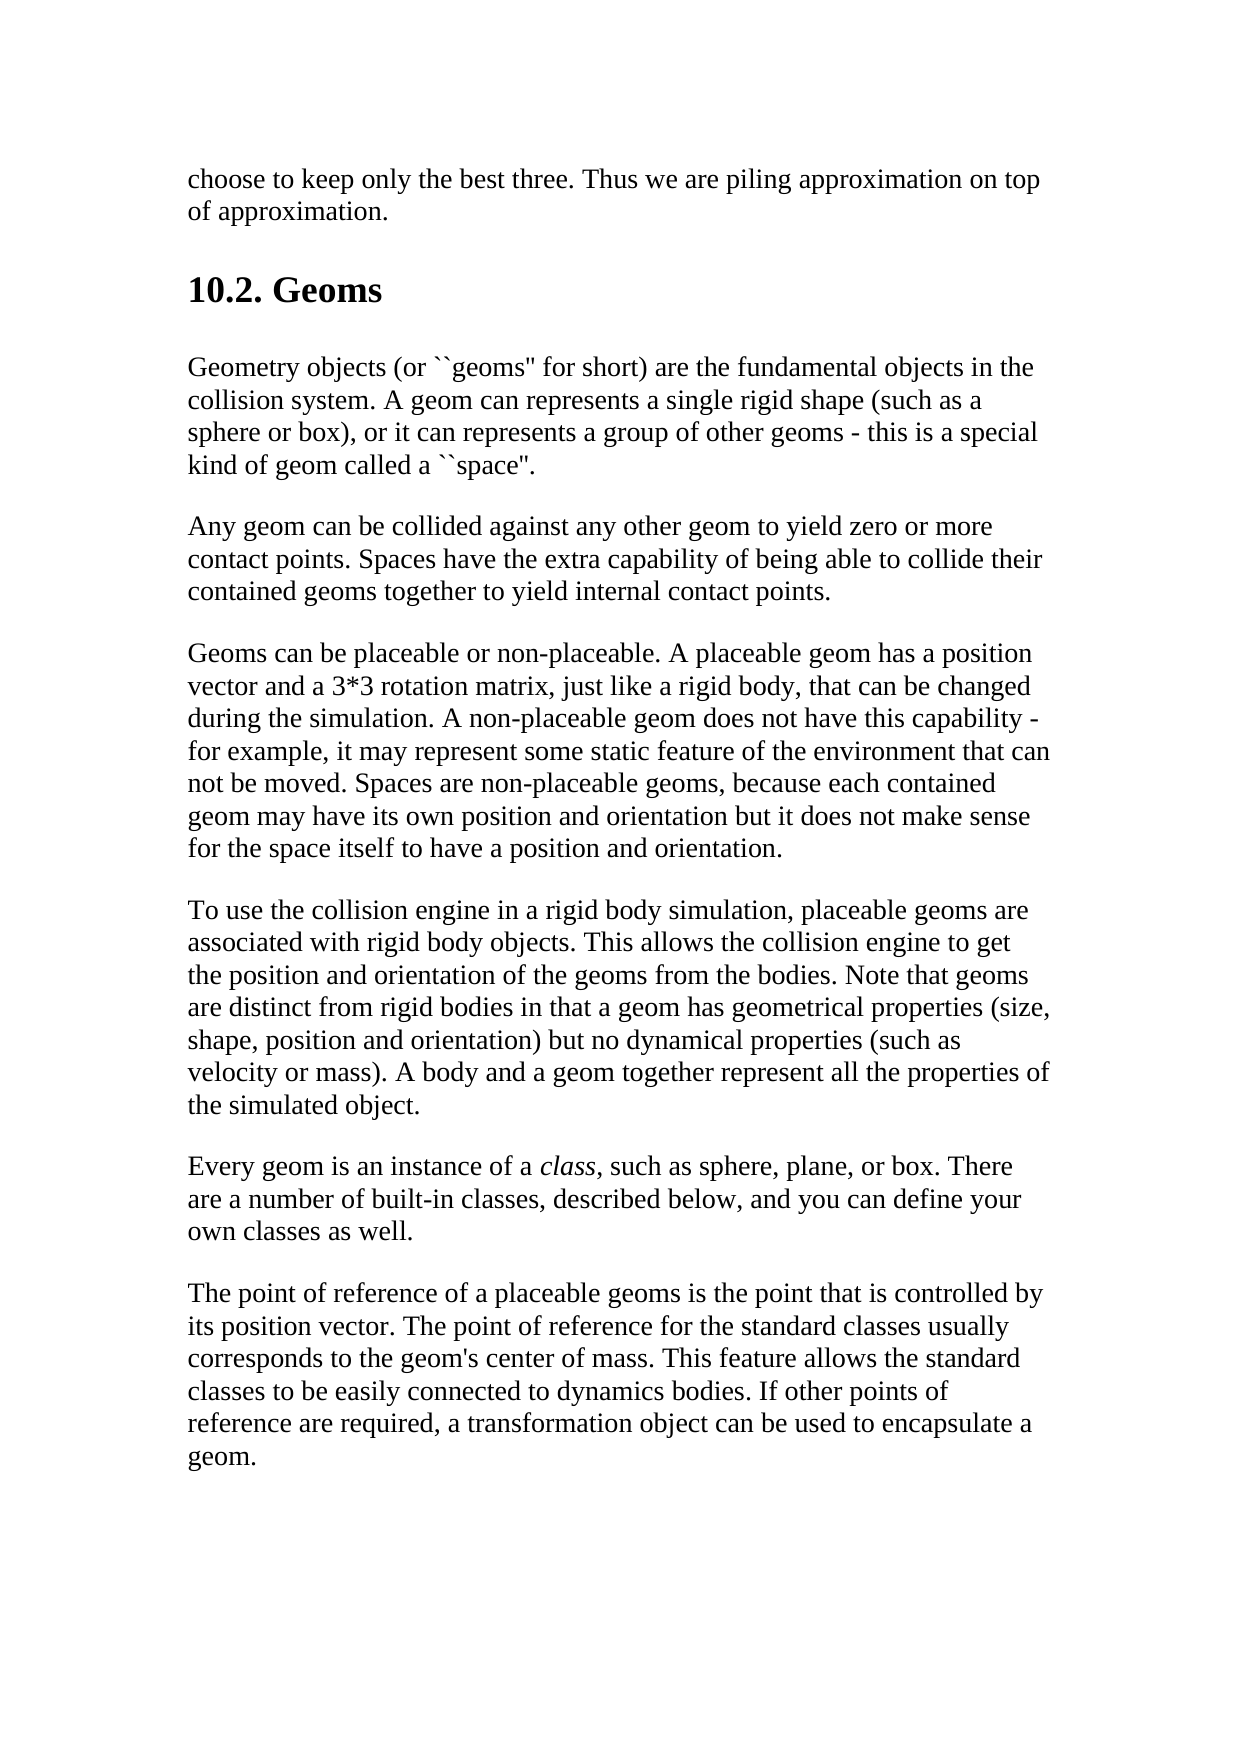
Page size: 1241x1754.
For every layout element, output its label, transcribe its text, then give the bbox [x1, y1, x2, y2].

text 10.2. Geoms [187, 256, 1053, 321]
text To use the collision engine in a rigid body simulation, placeable geoms are associated with rigid body objects. This allows the collision engine to get the position and orientation of the geoms from the bodies. Note that geoms are distinct from rigid bodies in that a geom has geometrical properties (size, shape, position and orientation) but no dynamical properties (such as velocity or mass). A body and a geom together represent all the properties of the simulated object. [187, 893, 1053, 1120]
text Geometry objects (or ``geoms'' for short) are the fundamental objects in the collision system. A geom can represents a single rigid shape (such as a sphere or box), or it can represents a group of other geoms - this is a special kind of geom called a ``space''. [537, 350, 1053, 480]
text Every geom is an instance of a class, such as sphere, plane, or box. There are a number of built-in classes, described below, and you can define your own classes as well. [187, 1149, 1053, 1247]
text The point of reference of a placeable geoms is the point that is controlled by its position vector. The point of reference for the standard classes usually corresponds to the geom's center of mass. This feature allows the standard classes to be easily connected to dynamics bodies. If other points of reference are required, a transformation object can be used to encapsulate a geom. [187, 1276, 1053, 1471]
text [187, 162, 1053, 227]
text Any geom can be collided against any other geom to yield zero or more contact points. Spaces have the extra capability of being able to collide their contained geoms together to yield internal contact points. [187, 509, 1053, 607]
text Geoms can be placeable or non-placeable. A placeable geom has a position vector and a 3*3 rotation matrix, just like a rigid body, that can be changed during the simulation. A non-placeable geom does not have this capability - for example, it may represent some static feature of the environment that can not be moved. Spaces are non-placeable geoms, because each contained geom may have its own position and orientation but it does not make sense for the space itself to have a position and orientation. [187, 636, 1053, 864]
